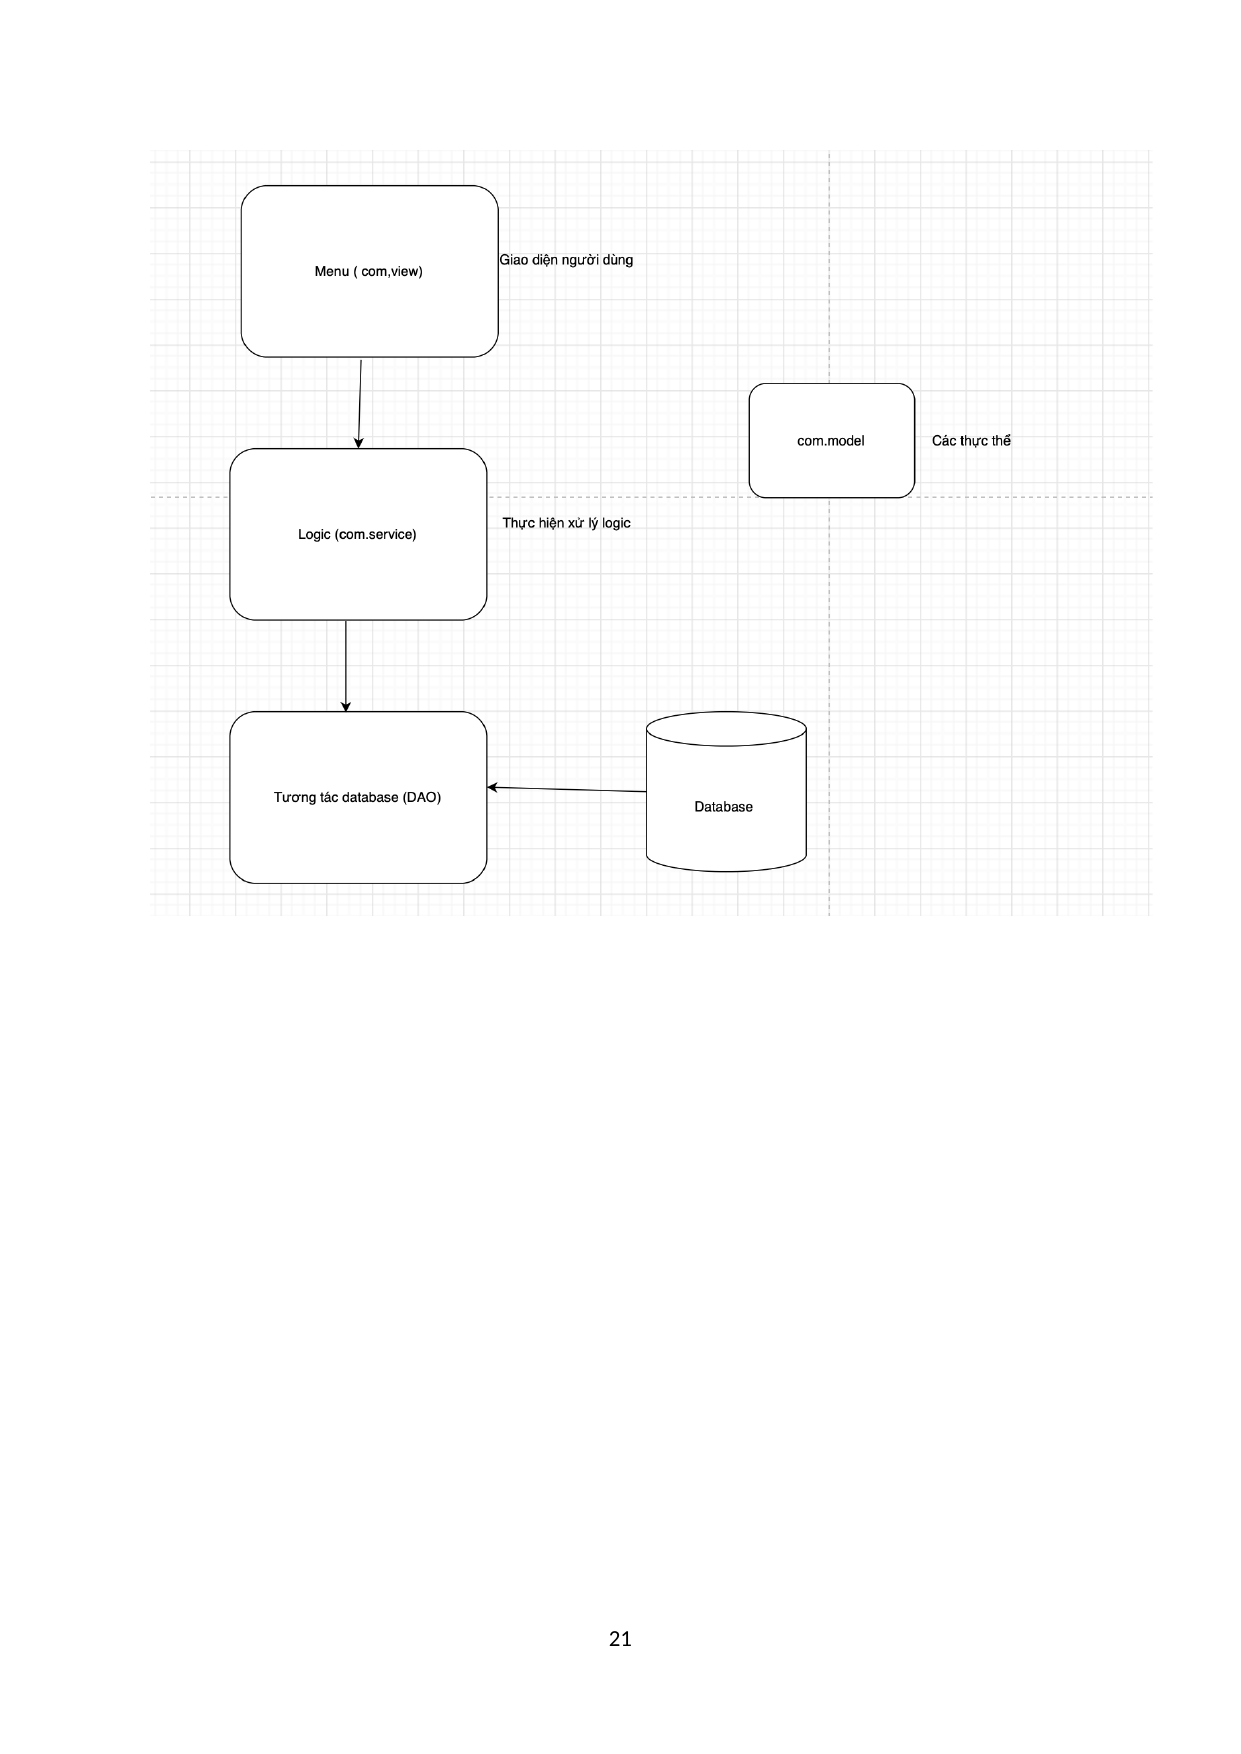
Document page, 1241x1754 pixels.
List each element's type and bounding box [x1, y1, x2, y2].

picture [150, 150, 1153, 916]
